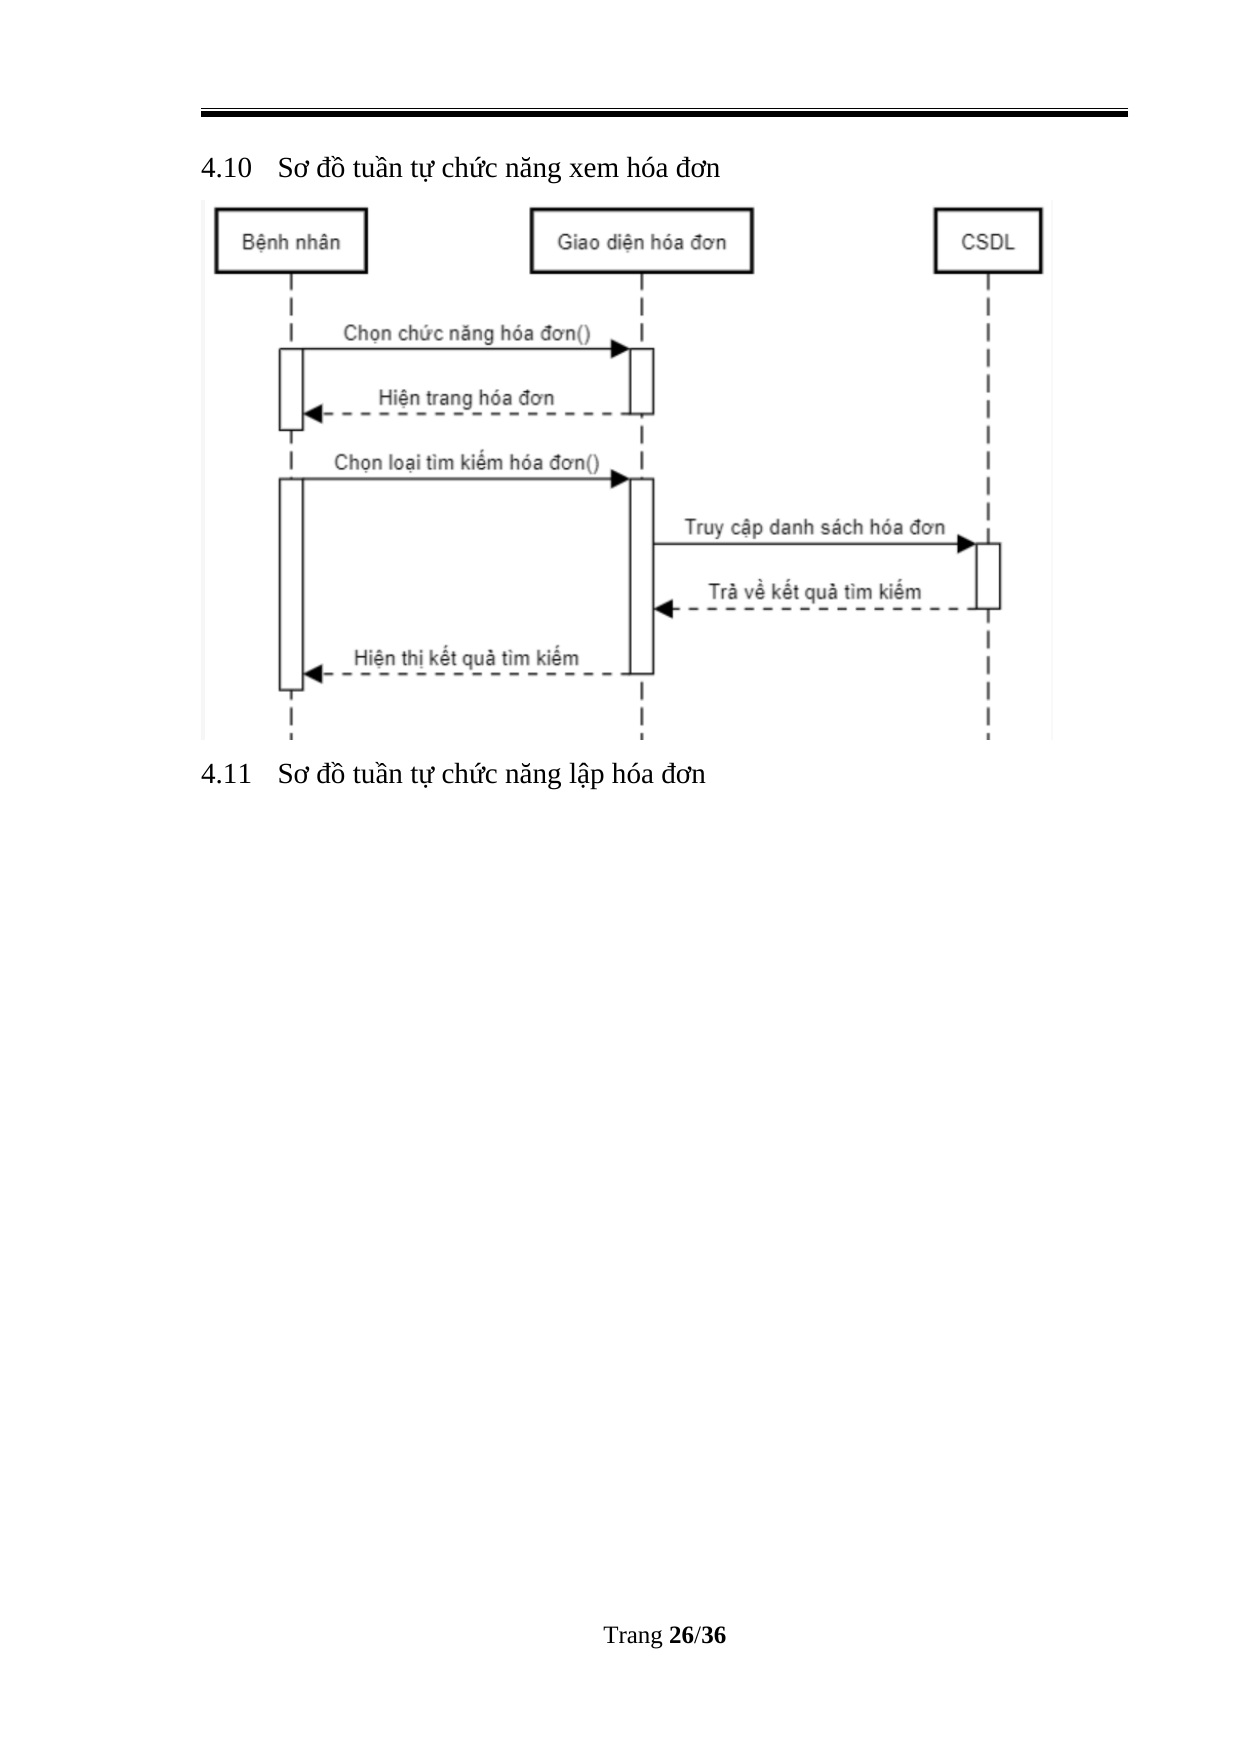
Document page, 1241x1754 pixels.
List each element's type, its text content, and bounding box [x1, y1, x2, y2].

list Sơ đồ tuần tự chức năng lập hóa đơn [201, 756, 1128, 789]
list Sơ đồ tuần tự chức năng xem hóa đơn [201, 150, 1128, 183]
picture [200, 200, 1053, 740]
